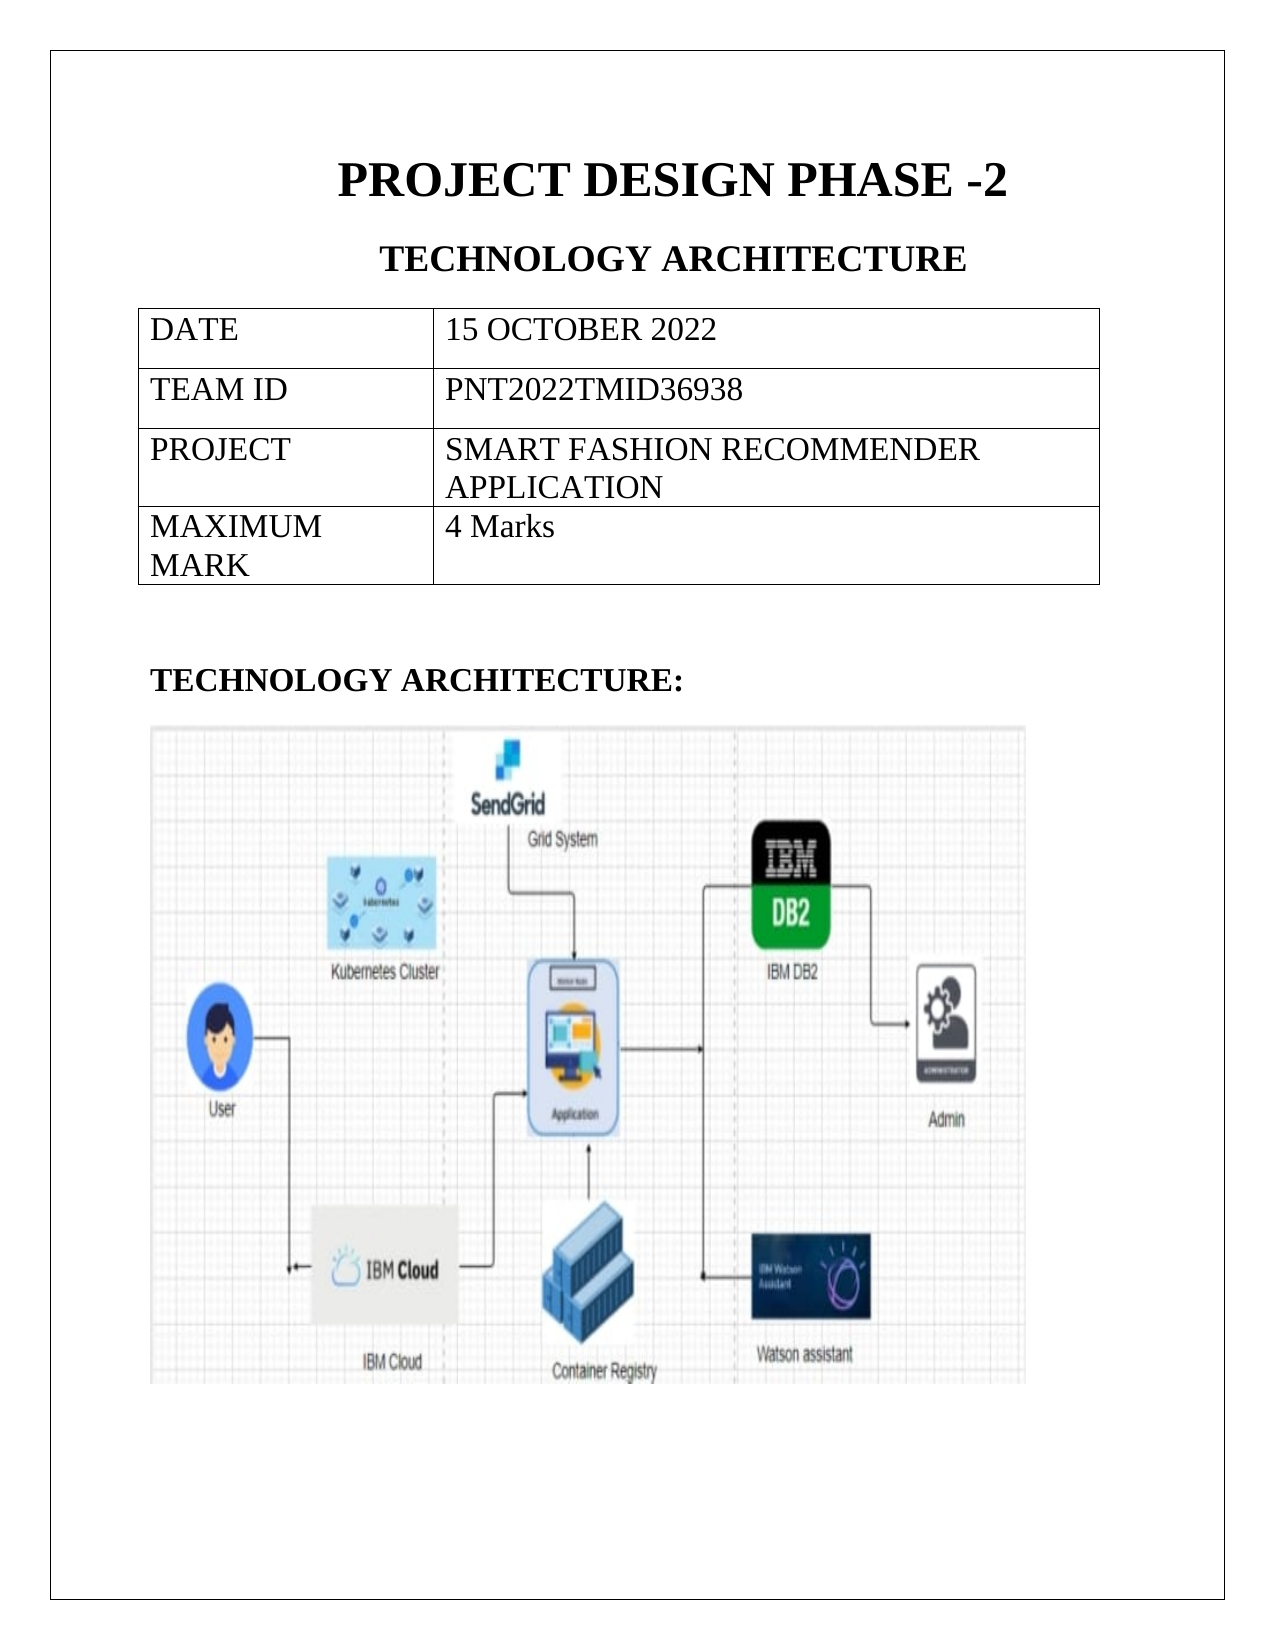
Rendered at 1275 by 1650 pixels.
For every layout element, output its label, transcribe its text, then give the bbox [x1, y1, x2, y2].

table_cell MAXIMUM MARK [139, 507, 433, 583]
text TECHNOLOGY ARCHITECTURE: [150, 660, 1125, 699]
text TECHNOLOGY ARCHITECTURE [150, 237, 1125, 280]
table_header 15 OCTOBER 2022 [434, 309, 1099, 368]
table_cell 4 Marks [434, 507, 1099, 583]
table_cell SMART FASHION RECOMMENDER APPLICATION [434, 429, 1099, 506]
table_cell TEAM ID [139, 369, 433, 428]
table_header DATE [139, 309, 433, 368]
table_cell PNT2022TMID36938 [434, 369, 1099, 428]
table_cell PROJECT [139, 429, 433, 506]
text PROJECT DESIGN PHASE -2 [150, 150, 1125, 207]
picture [150, 725, 1027, 1384]
